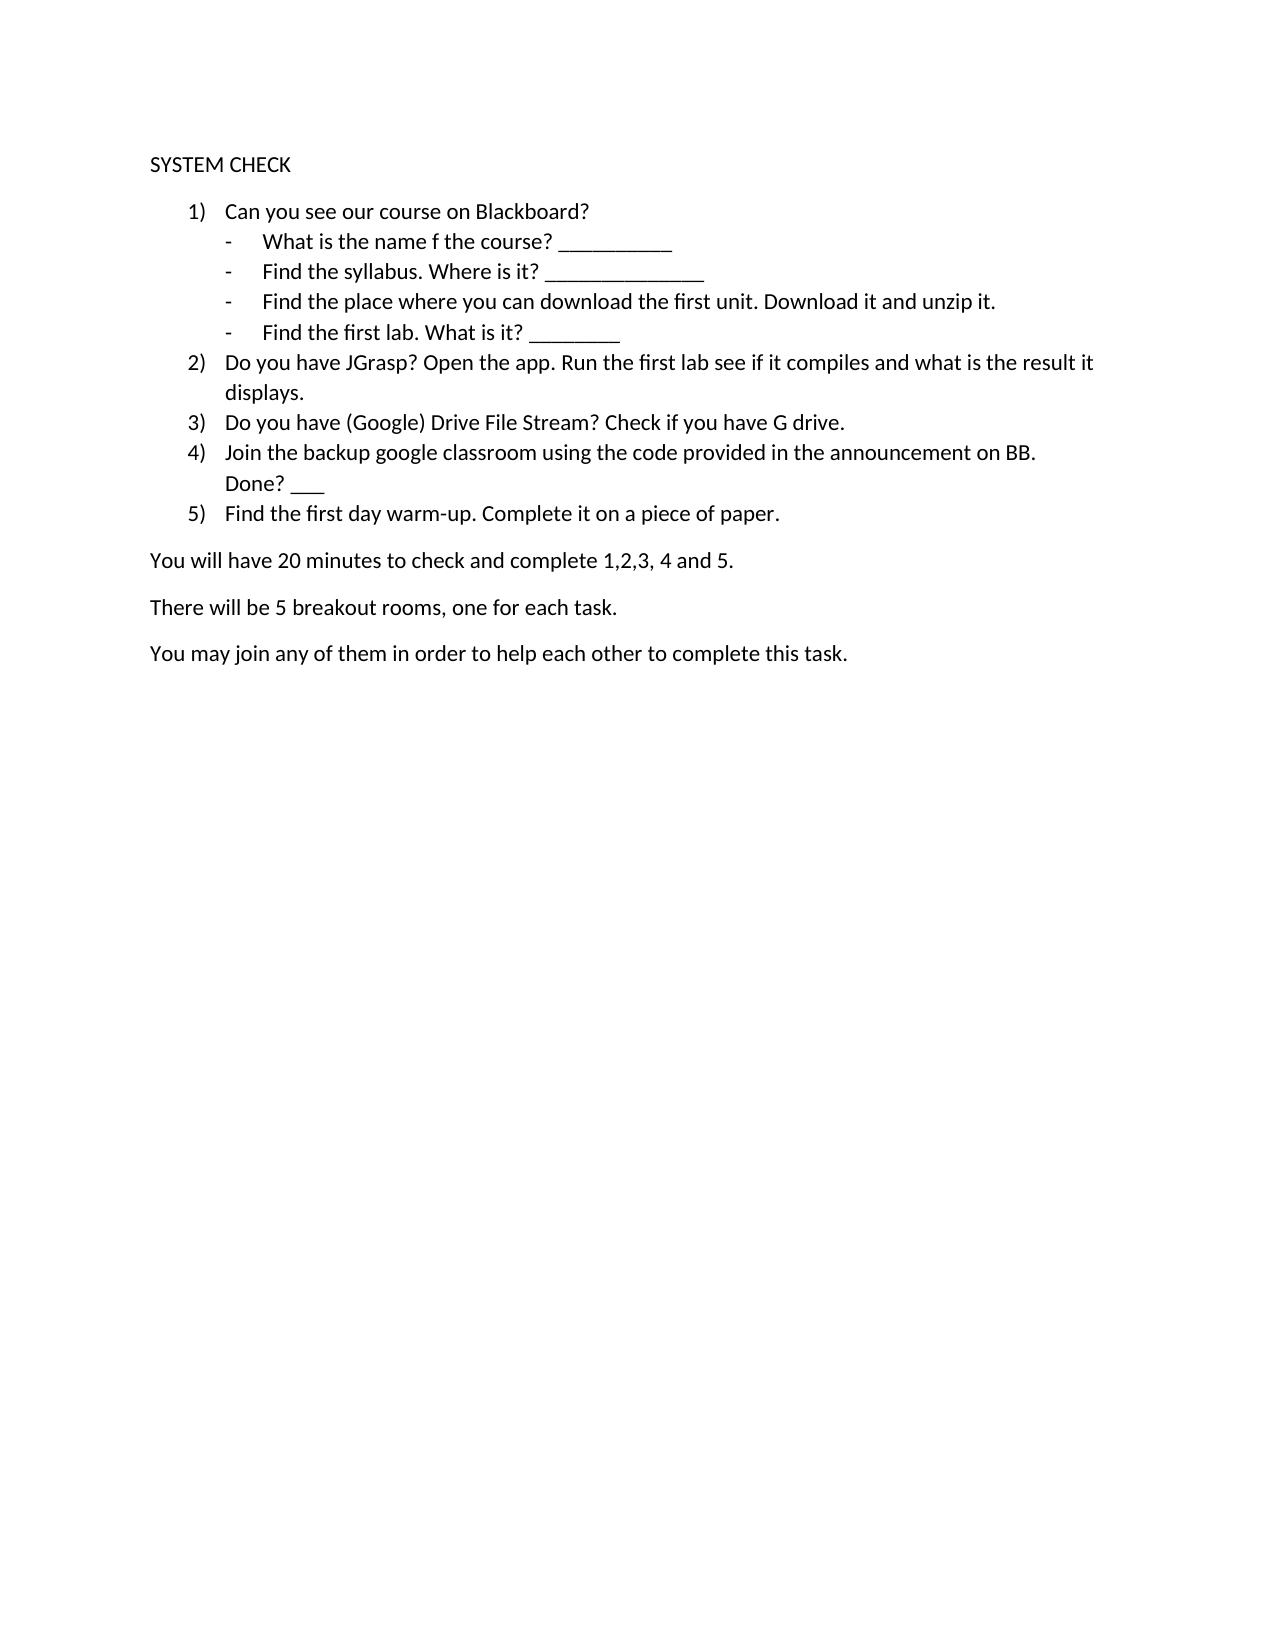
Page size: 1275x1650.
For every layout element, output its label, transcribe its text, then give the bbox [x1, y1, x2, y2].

list Done? ___ [225, 469, 1125, 497]
text There will be 5 breakout rooms, one for each task. [150, 593, 1125, 621]
list Find the first day warm-up. Complete it on a piece of paper. [187, 499, 1125, 527]
text SYSTEM CHECK [150, 150, 1125, 178]
list Find the first lab. What is it? ________ [225, 318, 1125, 346]
list Do you have (Google) Drive File Stream? Check if you have G drive. [187, 408, 1125, 436]
text You may join any of them in order to help each other to complete this task. [150, 639, 1125, 668]
list Find the syllabus. Where is it? ______________ [225, 257, 1125, 285]
text You will have 20 minutes to check and complete 1,2,3, 4 and 5. [150, 546, 1125, 574]
list Can you see our course on Blackboard? [187, 197, 1125, 225]
list Join the backup google classroom using the code provided in the announcement on BB. [187, 438, 1125, 467]
list What is the name f the course? __________ [225, 227, 1125, 255]
list Find the place where you can download the first unit. Download it and unzip it. [225, 287, 1125, 316]
list Do you have JGrasp? Open the app. Run the first lab see if it compiles and what is the result it displays. [187, 348, 1125, 406]
